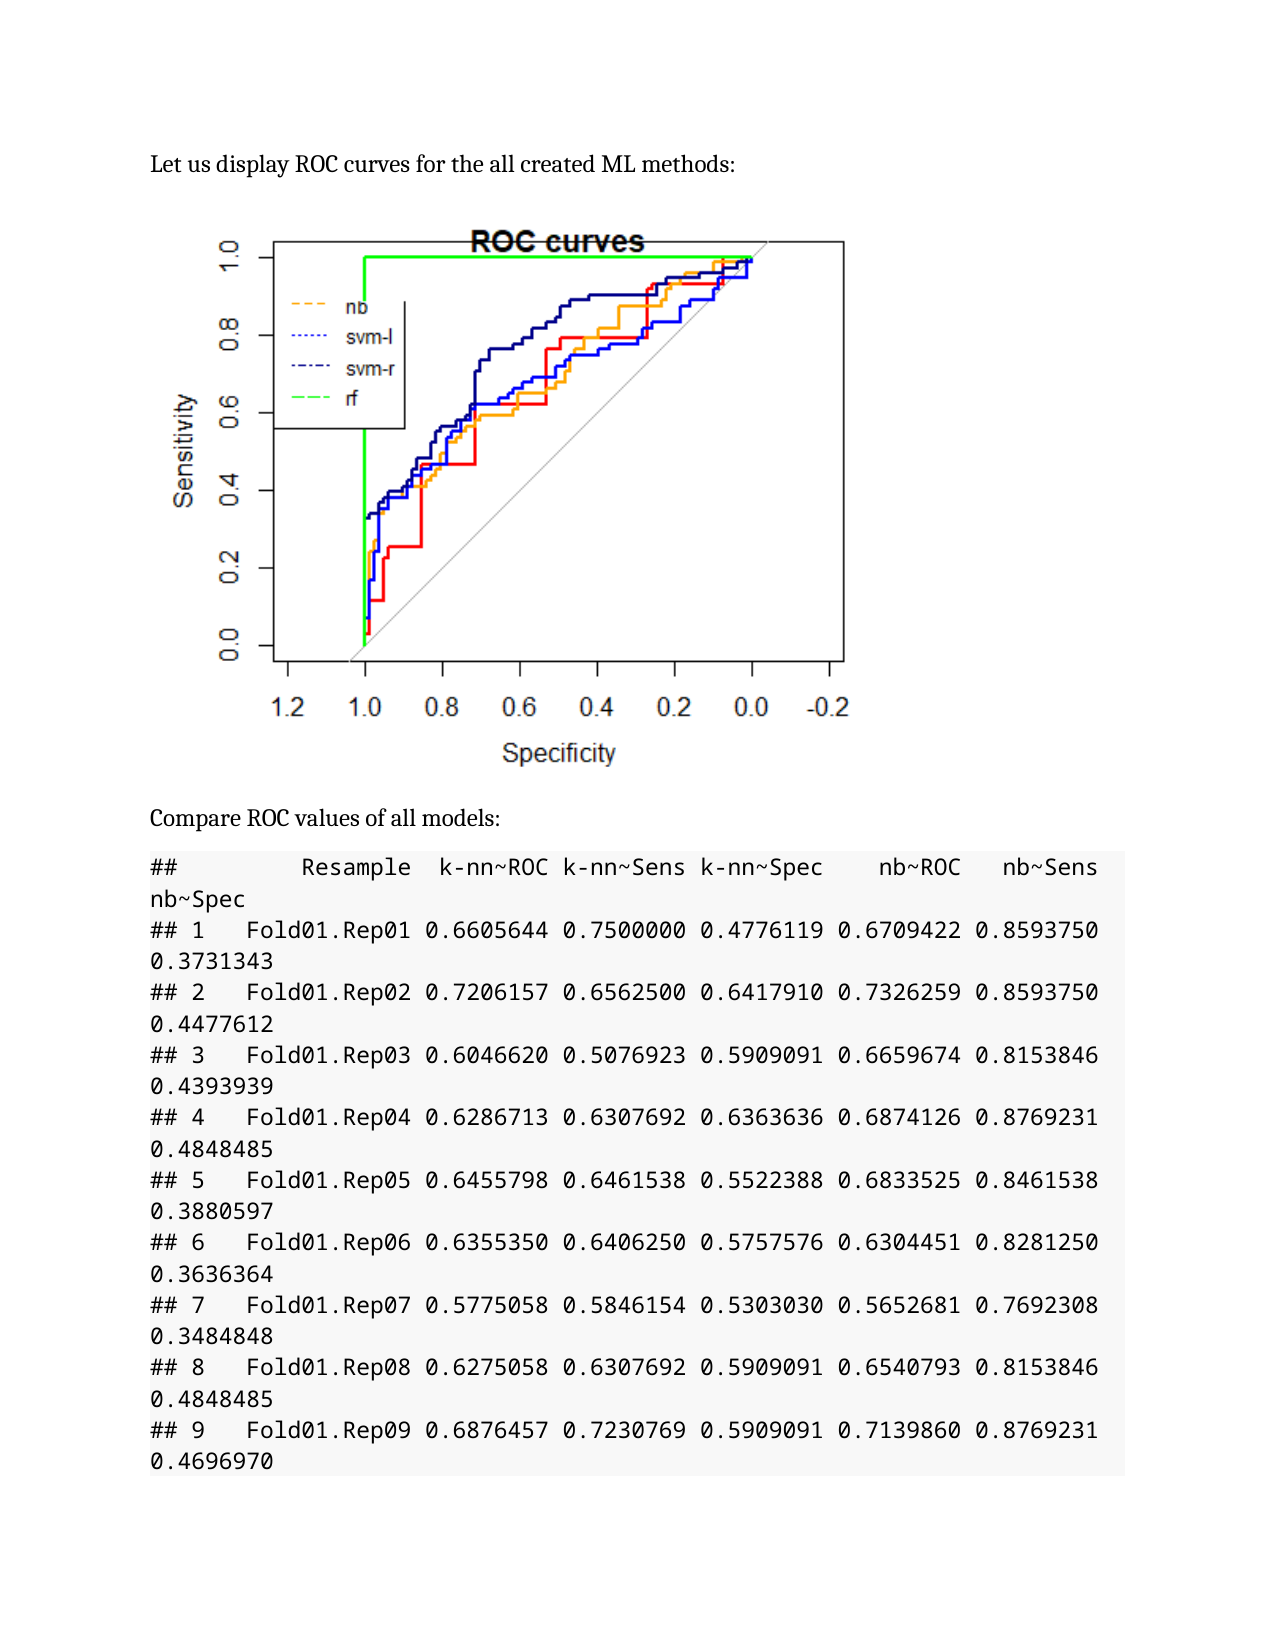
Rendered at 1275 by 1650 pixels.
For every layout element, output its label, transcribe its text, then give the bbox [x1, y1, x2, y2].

picture [150, 178, 908, 786]
text Compare ROC values of all models: [150, 804, 1125, 833]
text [150, 851, 1125, 1476]
